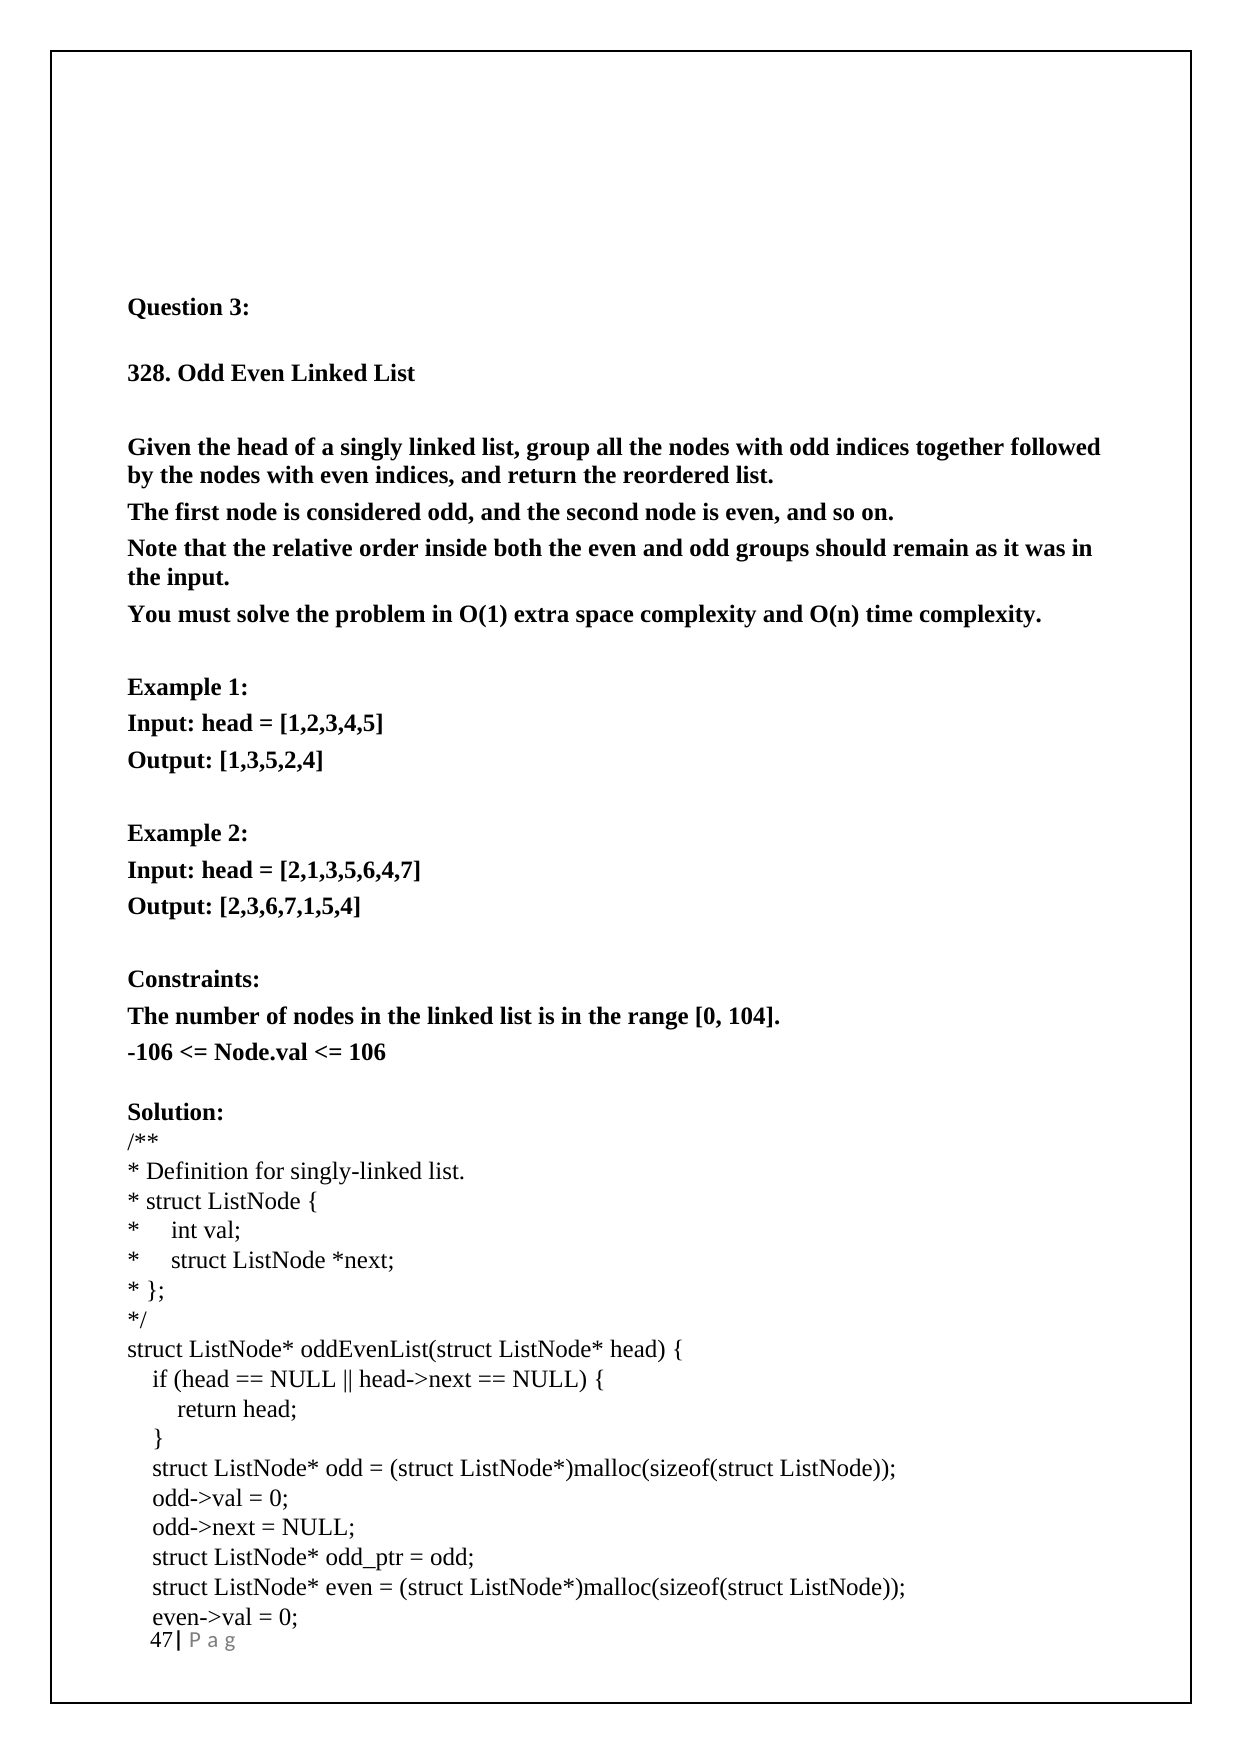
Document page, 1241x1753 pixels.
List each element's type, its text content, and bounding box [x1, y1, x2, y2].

text } [127, 1423, 1103, 1452]
text */ [127, 1305, 1103, 1333]
text return head; [127, 1394, 1103, 1422]
text even->val = 0; [127, 1602, 1103, 1630]
text -106 <= Node.val <= 106 [127, 1037, 1103, 1066]
text The first node is considered odd, and the second node is even, and so on. [127, 497, 1103, 526]
text odd->val = 0; [127, 1483, 1103, 1512]
text if (head == NULL || head->next == NULL) { [127, 1364, 1103, 1393]
text Input: head = [1,2,3,4,5] [127, 708, 1103, 737]
text Note that the relative order inside both the even and odd groups should remain as it was in the input. [127, 533, 1103, 591]
text struct ListNode* oddEvenList(struct ListNode* head) { [127, 1334, 1103, 1363]
text Output: [1,3,5,2,4] [127, 745, 1103, 774]
text The number of nodes in the linked list is in the range [0, 104]. [127, 1001, 1103, 1030]
text struct ListNode* odd = (struct ListNode*)malloc(sizeof(struct ListNode)); [127, 1453, 1103, 1482]
text * struct ListNode { [127, 1186, 1103, 1215]
text Solution: [127, 1097, 1103, 1126]
text * int val; [127, 1216, 1103, 1244]
text Question 3: [127, 292, 1103, 321]
text Input: head = [2,1,3,5,6,4,7] [127, 855, 1103, 883]
text odd->next = NULL; [127, 1512, 1103, 1541]
text struct ListNode* even = (struct ListNode*)malloc(sizeof(struct ListNode)); [127, 1572, 1103, 1601]
text /** [127, 1127, 1103, 1155]
text Output: [2,3,6,7,1,5,4] [127, 891, 1103, 920]
text struct ListNode* odd_ptr = odd; [127, 1542, 1103, 1571]
text Example 2: [127, 818, 1103, 847]
text * struct ListNode *next; [127, 1245, 1103, 1274]
text You must solve the problem in O(1) extra space complexity and O(n) time complexity. [127, 599, 1103, 627]
text Constraints: [127, 964, 1103, 993]
text * }; [127, 1275, 1103, 1304]
text Given the head of a singly linked list, group all the nodes with odd indices together followed by the nodes with even indices, and return the reordered list. [127, 432, 1103, 489]
text Example 1: [127, 672, 1103, 701]
text 328. Odd Even Linked List [127, 358, 1103, 387]
text * Definition for singly-linked list. [127, 1156, 1103, 1185]
